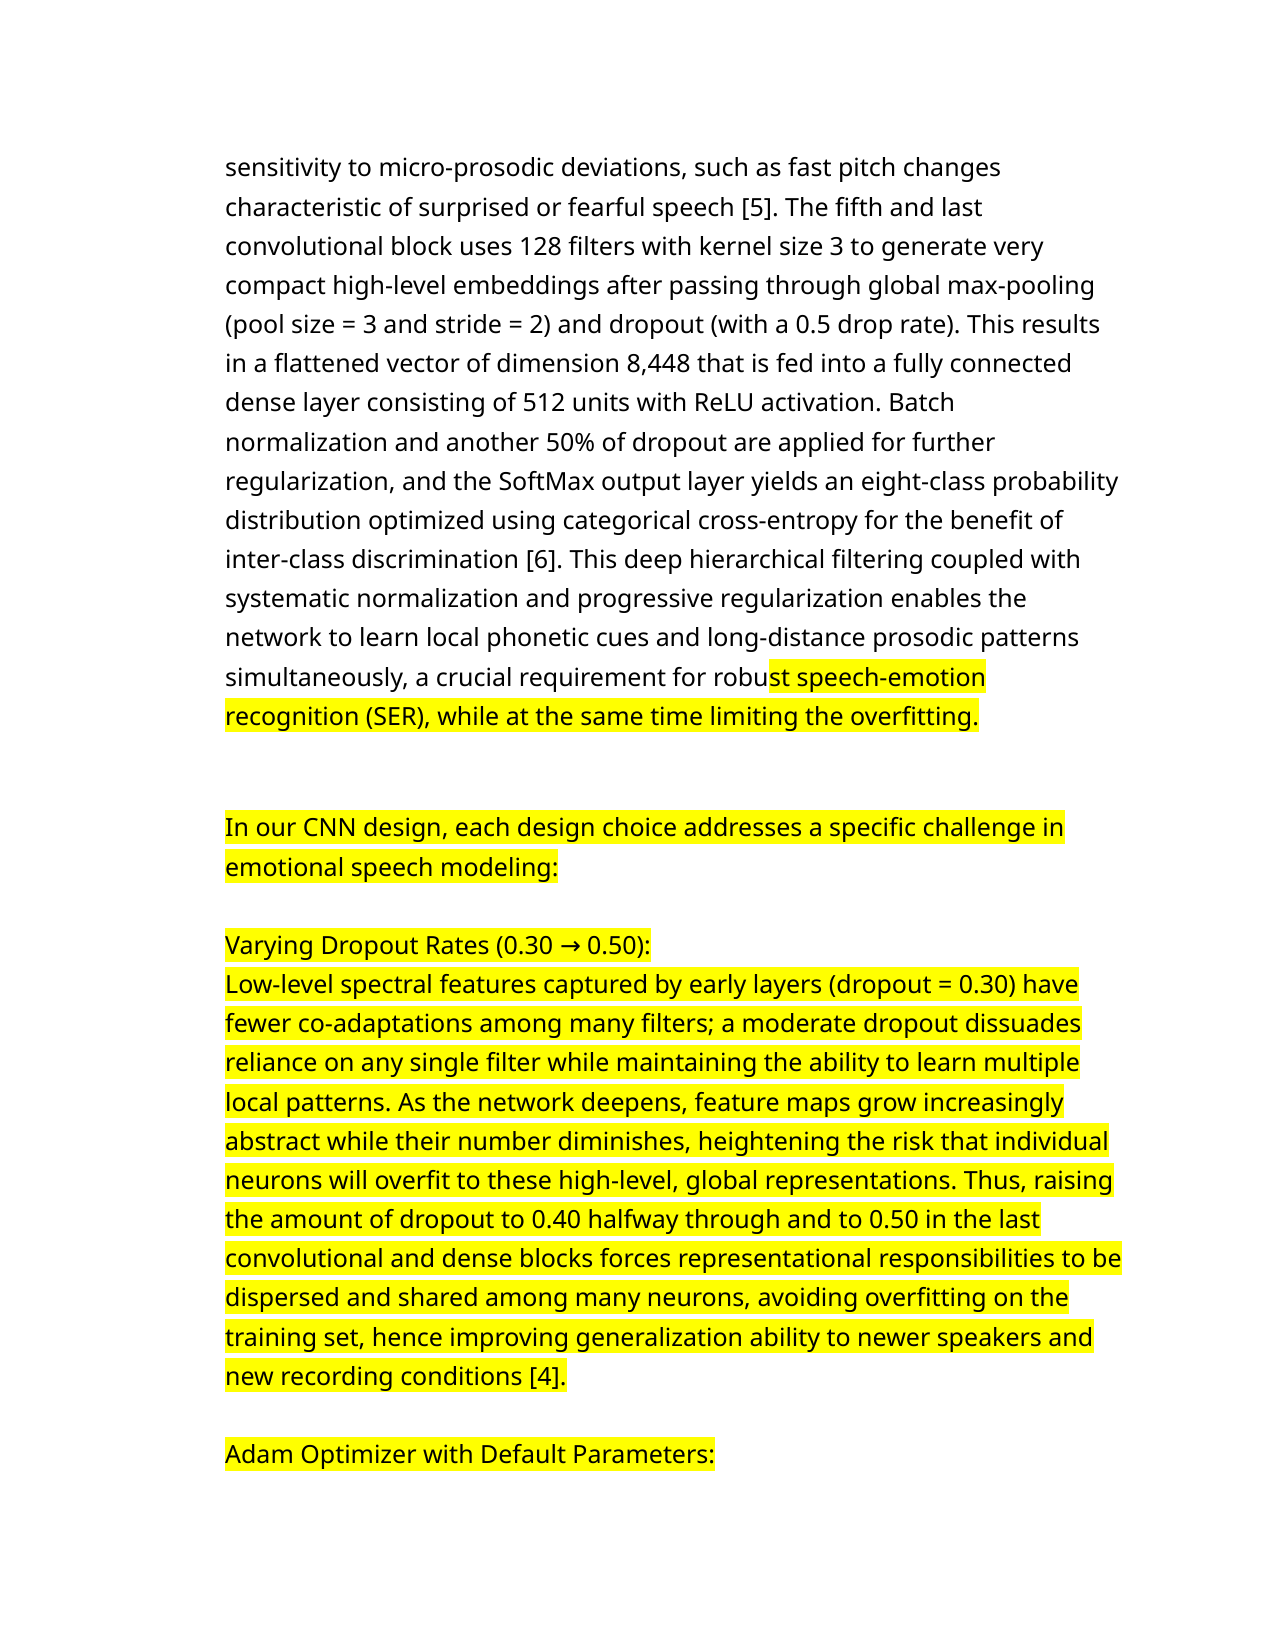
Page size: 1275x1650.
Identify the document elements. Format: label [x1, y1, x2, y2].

text [225, 810, 1125, 1471]
text [225, 150, 1125, 732]
